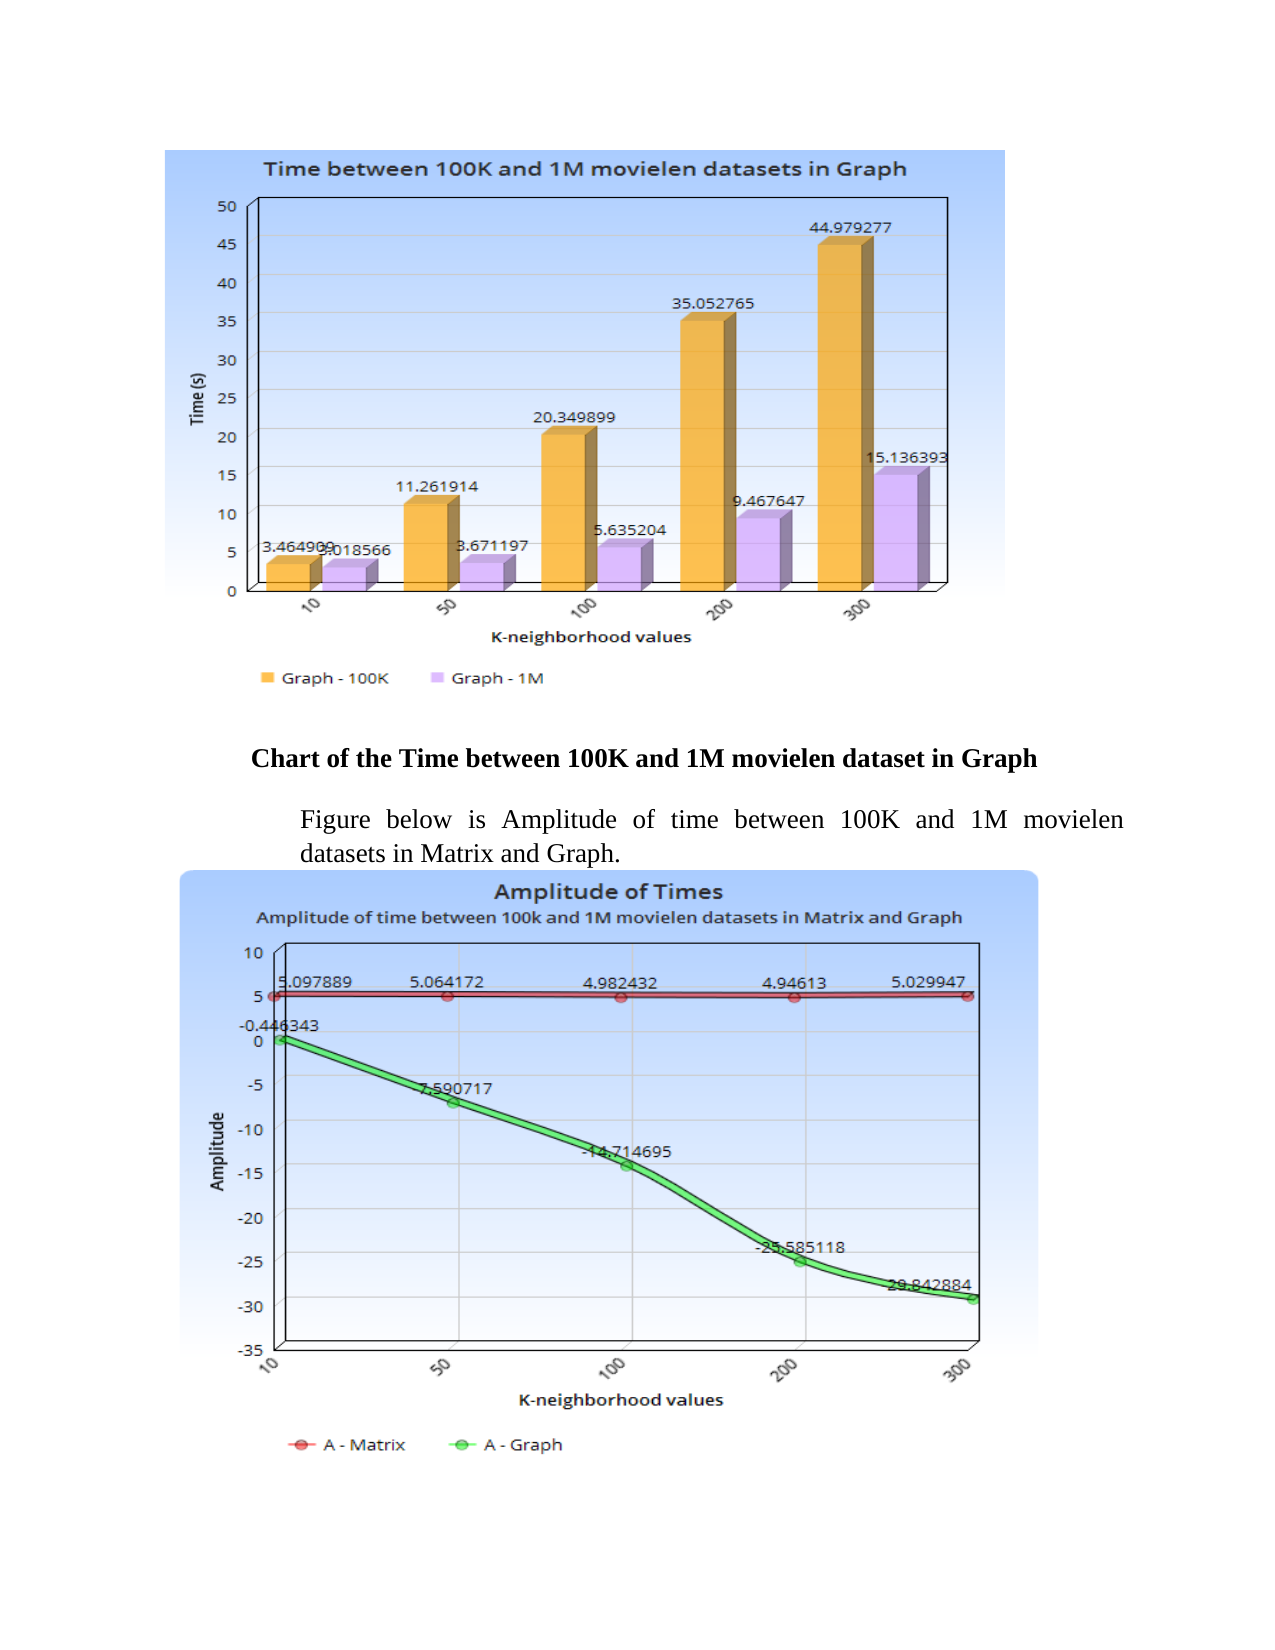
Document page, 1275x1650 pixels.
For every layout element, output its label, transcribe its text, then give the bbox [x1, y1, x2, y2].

picture [164, 150, 1005, 707]
picture [179, 870, 1039, 1476]
list Figure below is Amplitude of time between 100K and 1M movielen datasets in Matrix and Graph. [300, 742, 1125, 868]
